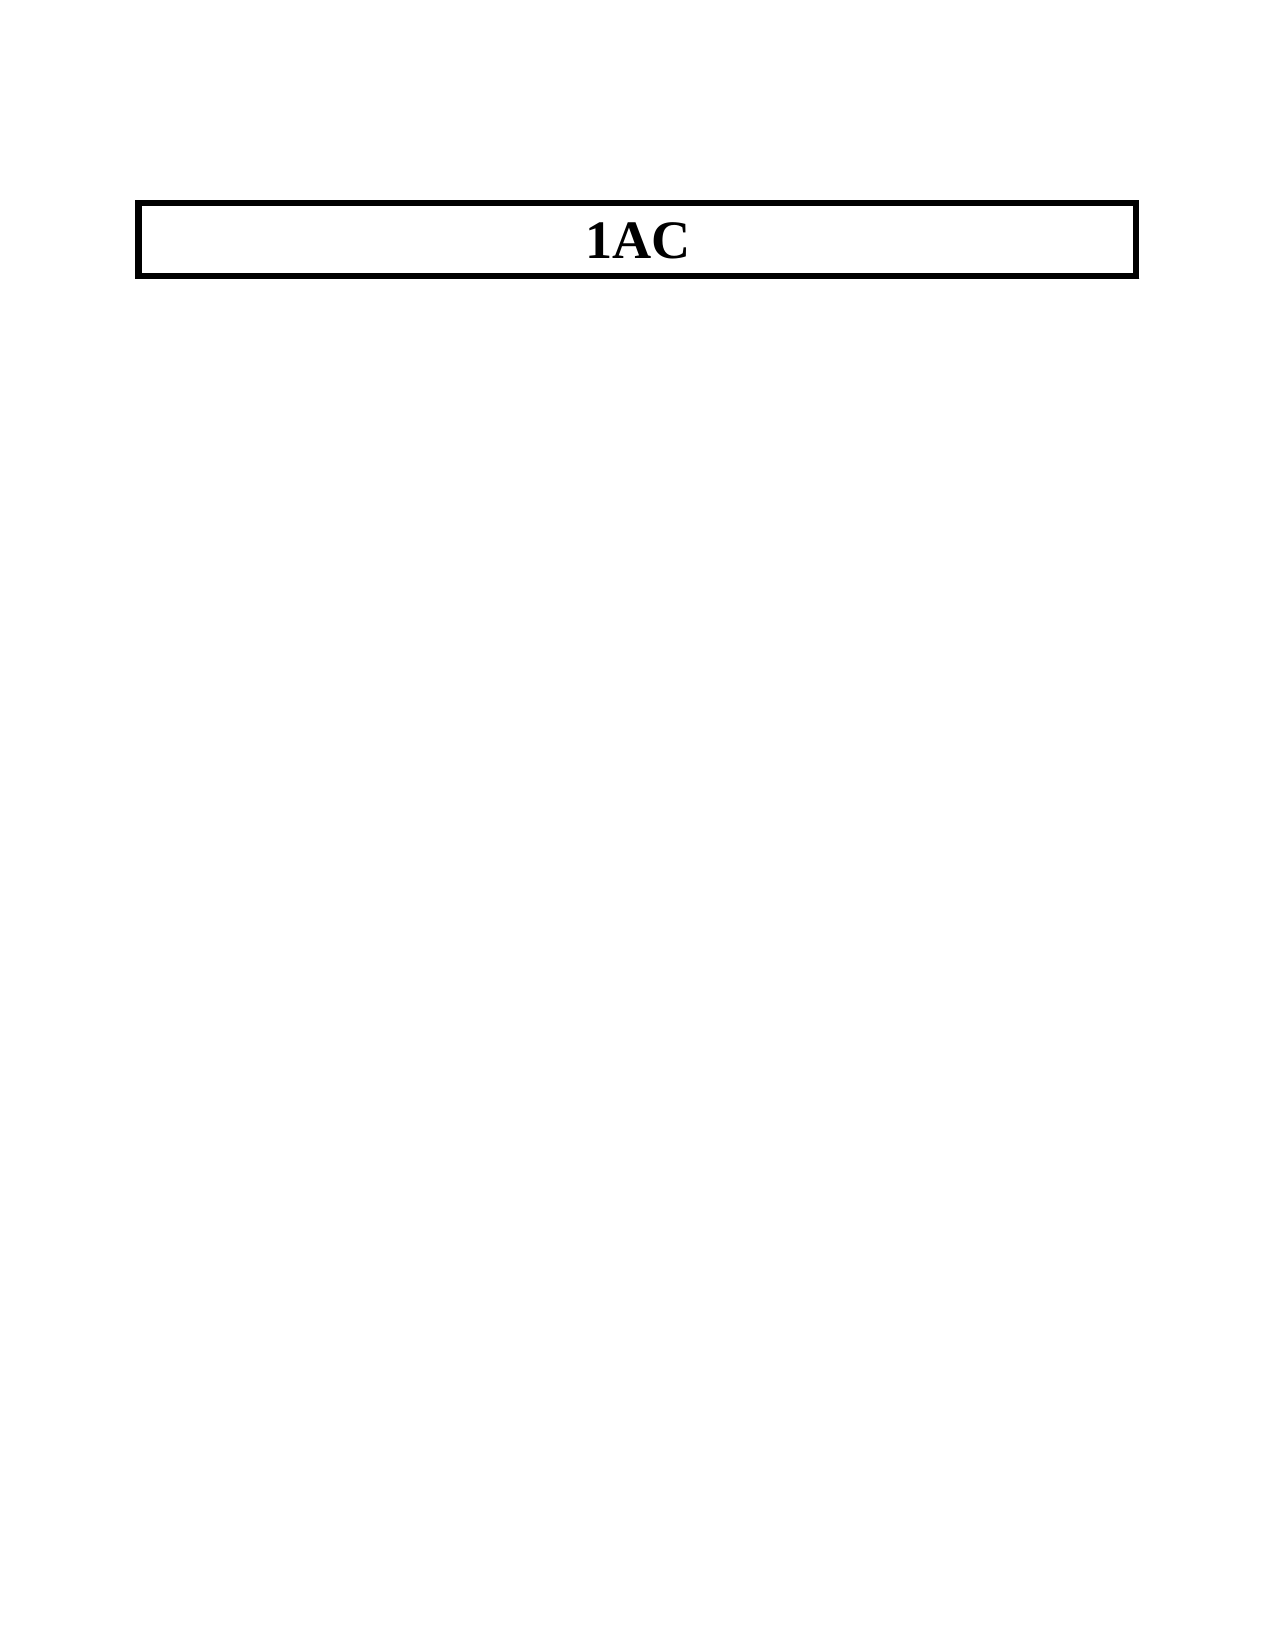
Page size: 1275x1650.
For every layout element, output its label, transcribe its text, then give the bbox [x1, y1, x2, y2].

text 1AC [142, 206, 1133, 273]
